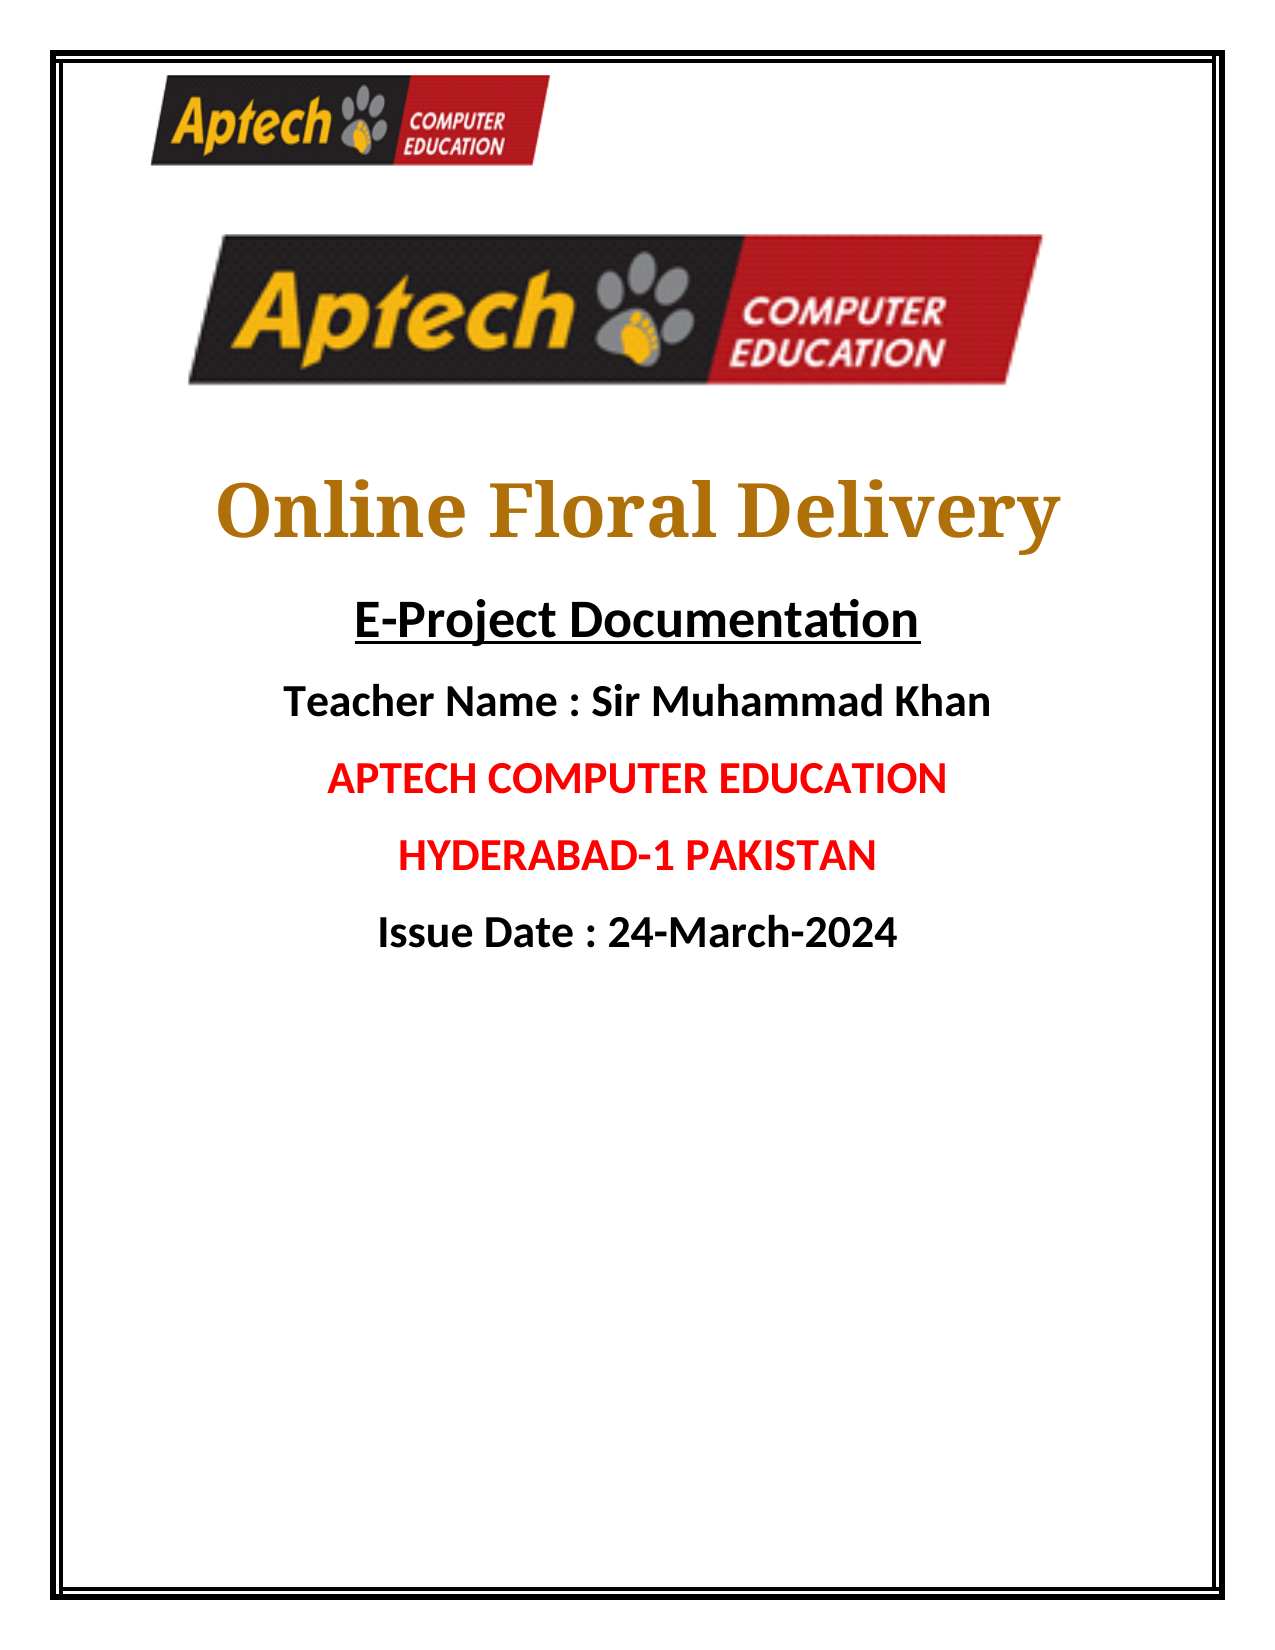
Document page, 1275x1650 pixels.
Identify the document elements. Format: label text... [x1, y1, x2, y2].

text Online Floral Delivery [150, 457, 1125, 559]
text Teacher Name : Sir Muhammad Khan [150, 672, 1125, 728]
picture [150, 75, 571, 188]
text HYDERABAD-1 PAKISTAN [150, 826, 1125, 882]
text E-Project Documentation [150, 584, 1125, 651]
picture [187, 234, 1088, 422]
text APTECH COMPUTER EDUCATION [150, 749, 1125, 805]
text Issue Date : 24-March-2024 [150, 903, 1125, 959]
